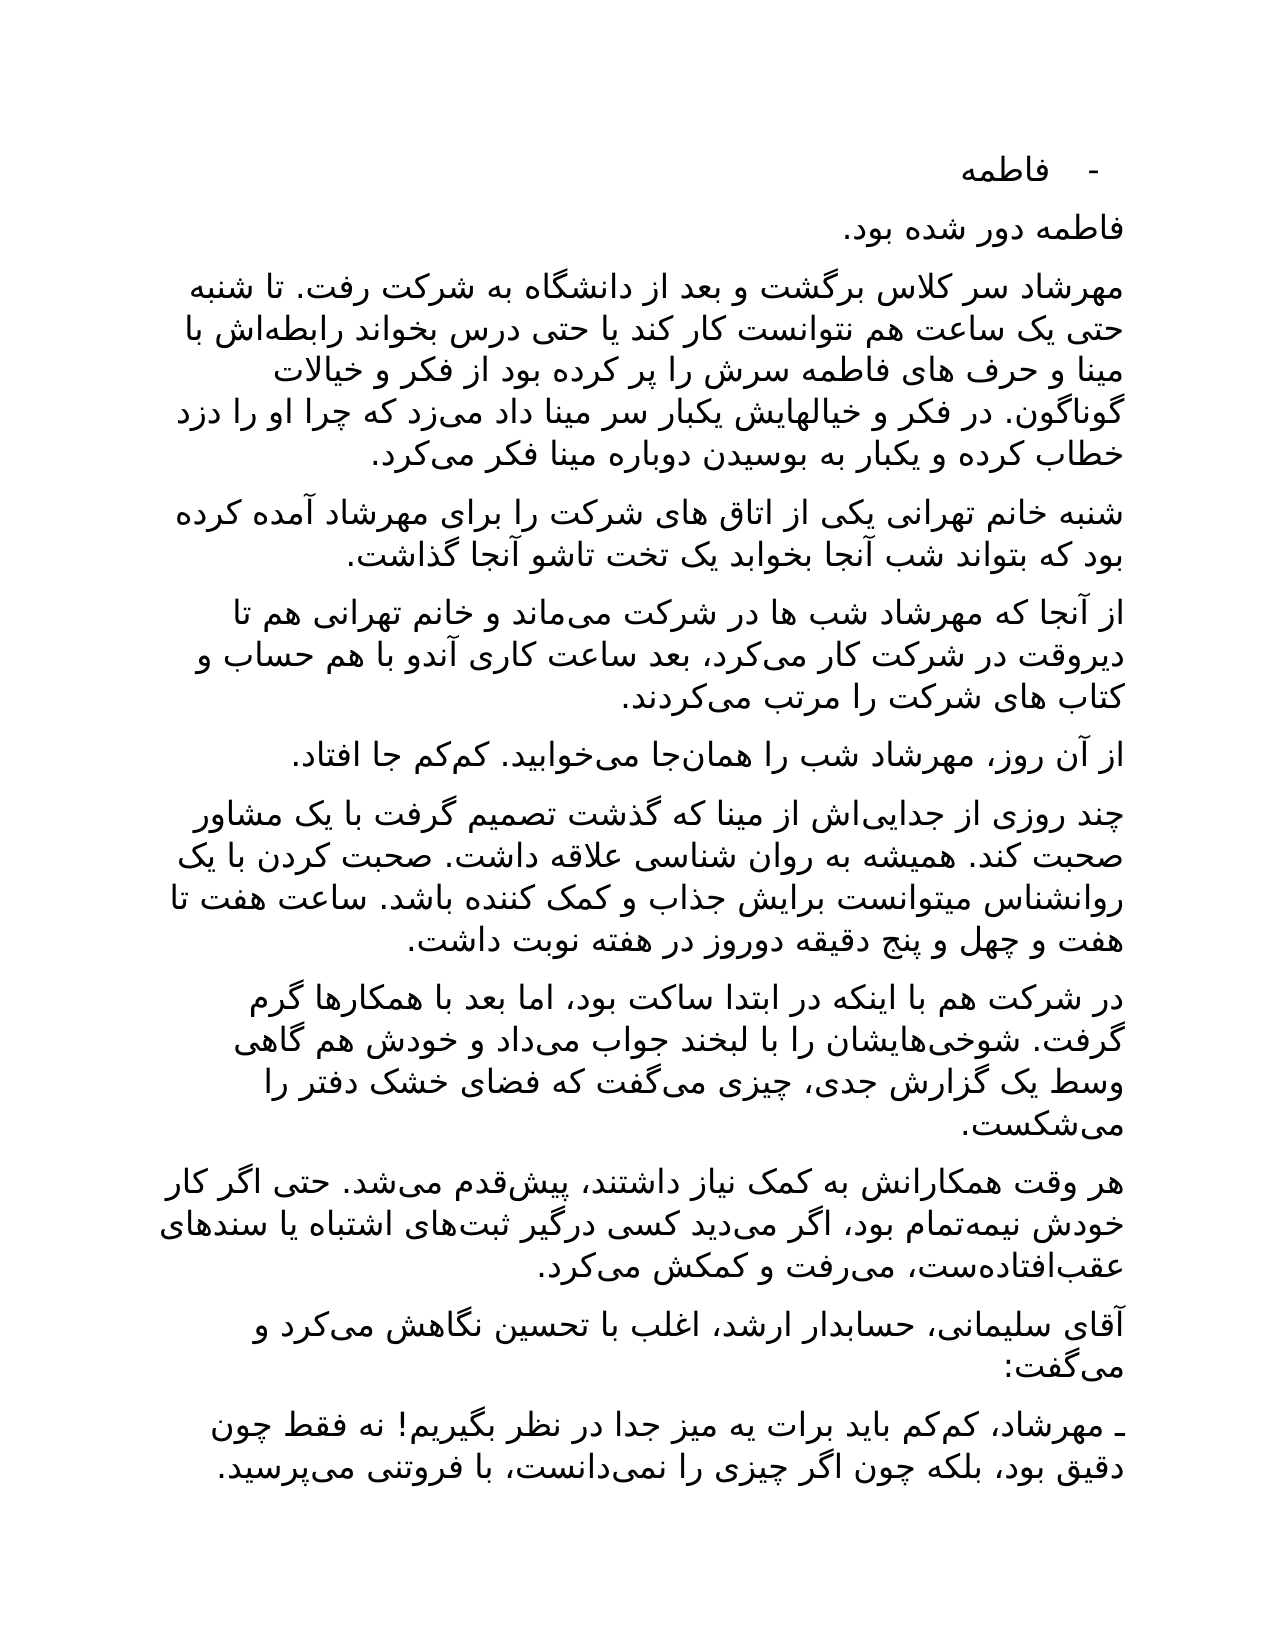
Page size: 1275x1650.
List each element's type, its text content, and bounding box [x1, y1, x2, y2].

text آقای سلیمانی، حسابدار ارشد، اغلب با تحسین نگاهش می‌کرد و می‌گفت: [150, 1305, 1125, 1386]
text ـ مهرشاد، کم‌کم باید برات یه میز جدا در نظر بگیریم! نه فقط چون دقیق بود، بلکه چون اگر چیزی را نمی‌دانست، با فروتنی می‌پرسید. [150, 1405, 1125, 1486]
text از آن روز، مهرشاد شب را همان‌جا می‌خوابید. کم‌کم جا افتاد. [150, 736, 1125, 775]
text مهرشاد سر کلاس برگشت و بعد از دانشگاه به شرکت رفت. تا شنبه حتی یک ساعت هم نتوانست کار کند یا حتی درس بخواند رابطه‌اش با مینا و حرف های فاطمه سرش را پر کرده بود از فکر و خیالات گوناگون. در فکر و خیالهایش یکبار سر مینا داد می‌زد که چرا او را دزد خطاب کرده و یکبار به بوسیدن دوباره مینا فکر می‌کرد. [150, 267, 1125, 473]
text شنبه خانم تهرانی یکی از اتاق های شرکت را برای مهرشاد آمده کرده بود که بتواند شب آنجا بخوابد یک تخت تاشو آنجا گذاشت. [150, 493, 1125, 574]
text در شرکت هم با اینکه در ابتدا ساکت بود، اما بعد با همکارها گرم گرفت. شوخی‌هایشان را با لبخند جواب می‌داد و خودش هم گاهی وسط یک گزارش جدی، چیزی می‌گفت که فضای خشک دفتر را می‌شکست. [150, 978, 1125, 1143]
text فاطمه دور شده بود. [150, 208, 1125, 247]
text هر وقت همکارانش به کمک نیاز داشتند، پیش‌قدم می‌شد. حتی اگر کار خودش نیمه‌تمام بود، اگر می‌دید کسی درگیر ثبت‌های اشتباه یا سندهای عقب‌افتاده‌ست، می‌رفت و کمکش می‌کرد. [150, 1163, 1125, 1285]
text از آنجا که مهرشاد شب ها در شرکت می‌ماند و خانم تهرانی هم تا دیروقت در شرکت کار می‌کرد، بعد ساعت کاری آندو با هم حساب و کتاب های شرکت را مرتب می‌کردند. [150, 593, 1125, 716]
text چند روزی از جدایی‌اش از مینا که گذشت تصمیم گرفت با یک مشاور صحبت کند. همیشه به روان شناسی علاقه داشت. صحبت کردن با یک روانشناس میتوانست برایش جذاب و کمک کننده باشد. ساعت هفت تا هفت و چهل و پنج دقیقه دوروز در هفته نوبت داشت. [150, 794, 1125, 959]
list فاطمه [150, 150, 1087, 189]
